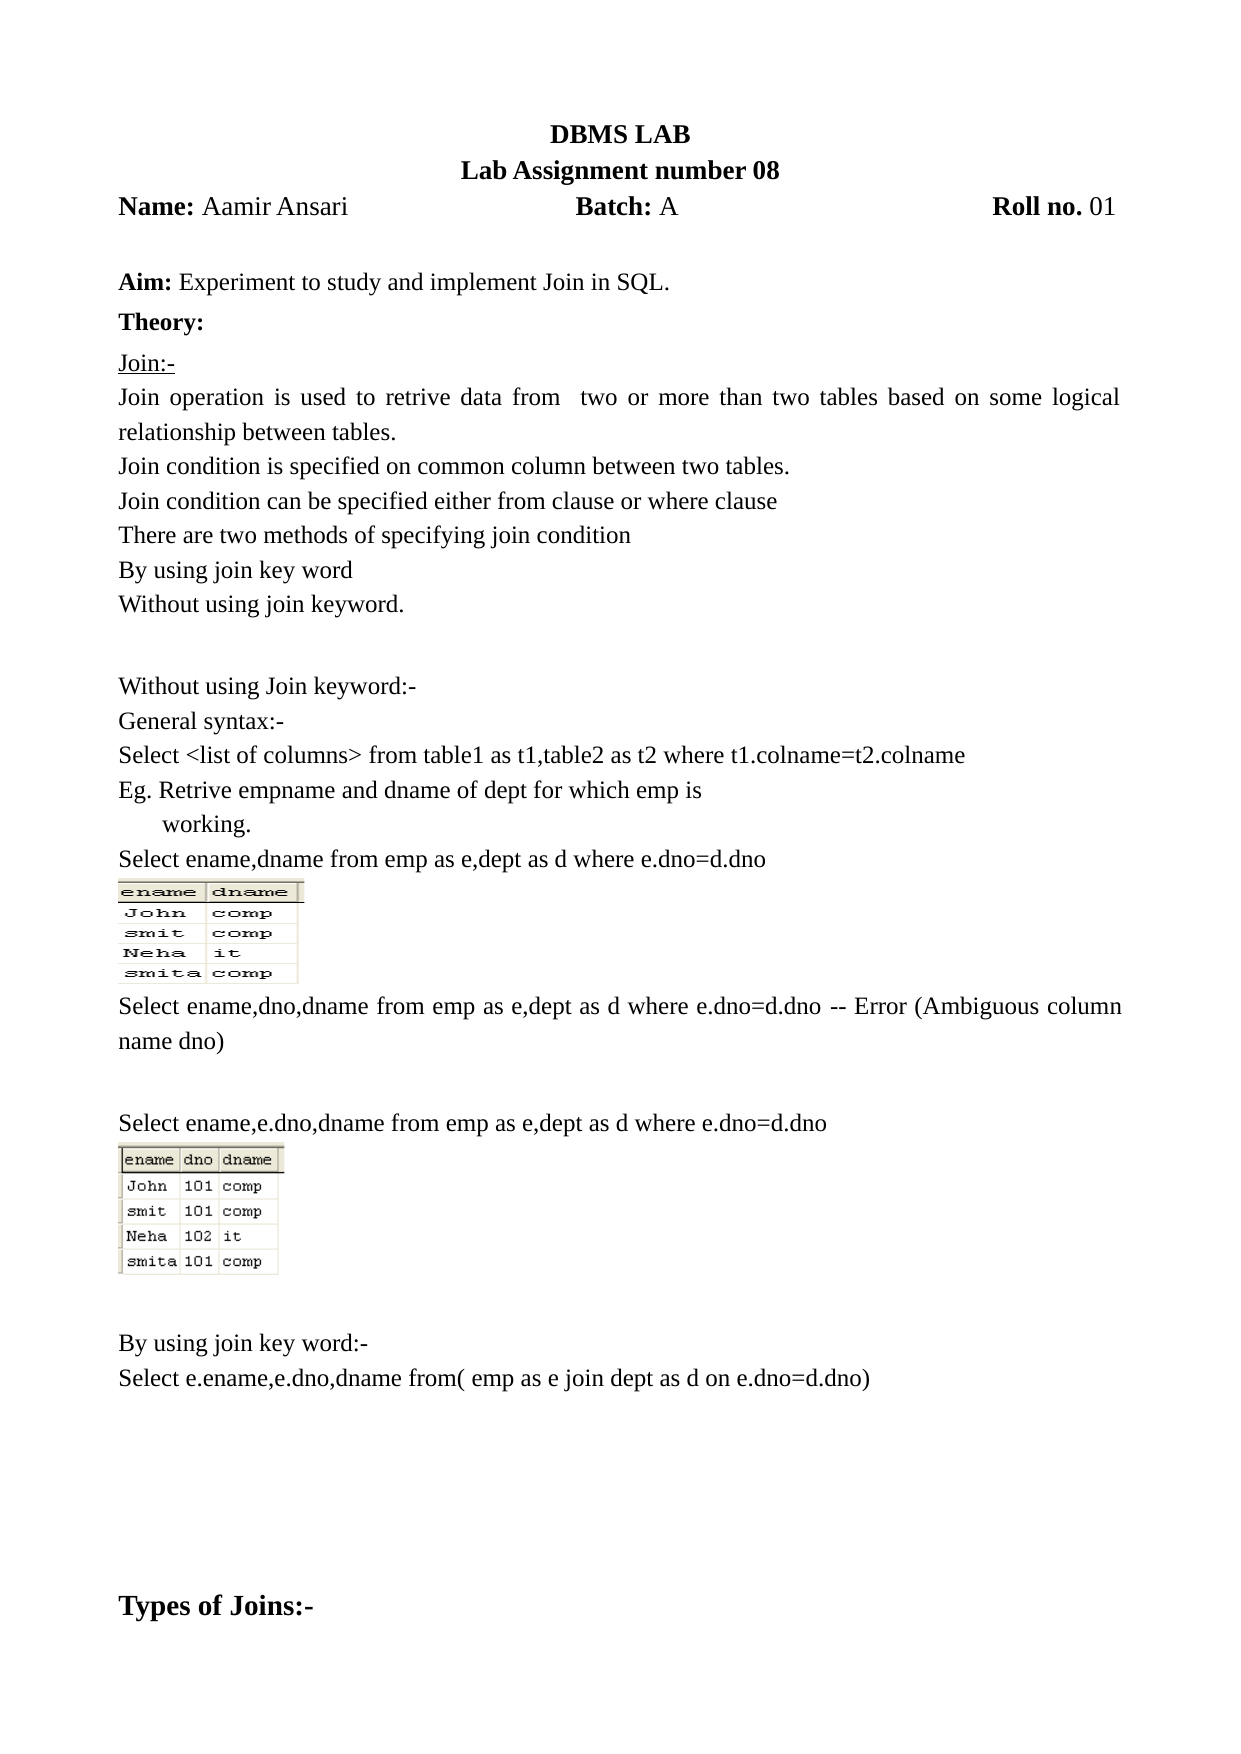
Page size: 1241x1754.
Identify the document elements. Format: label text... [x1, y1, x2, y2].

text Name: Aamir Ansari Batch: A Roll no. 01 [118, 189, 1122, 221]
text Select ename,e.dno,dname from emp as e,dept as d where e.dno=d.dno [118, 1108, 1122, 1137]
text Join operation is used to retrive data from two or more than two tables based on some logical relationship between tables. [118, 382, 1122, 446]
text DBMS LAB [118, 118, 1122, 149]
text Join condition can be specified either from clause or where clause [118, 486, 1122, 514]
text Theory: [118, 307, 1122, 336]
text Types of Joins:- [118, 1588, 1122, 1621]
picture [118, 1142, 285, 1275]
text Select <list of columns> from table1 as t1,table2 as t2 where t1.colname=t2.colname [118, 740, 1122, 769]
text By using join key word [118, 555, 1122, 583]
text Join condition is specified on common column between two tables. [118, 451, 1122, 480]
text Lab Assignment number 08 [118, 154, 1122, 185]
text General syntax:- [118, 706, 1122, 734]
text Join:- [118, 348, 1122, 377]
text working. [118, 809, 1122, 838]
text By using join key word:- [118, 1328, 1122, 1357]
picture [118, 878, 305, 986]
text Eg. Retrive empname and dname of dept for which emp is [118, 775, 1122, 803]
text Without using join keyword. [118, 589, 1122, 618]
text Select ename,dname from emp as e,dept as d where e.dno=d.dno [118, 844, 1122, 872]
text Select e.ename,e.dno,dname from( emp as e join dept as d on e.dno=d.dno) [118, 1363, 1122, 1391]
text There are two methods of specifying join condition [118, 520, 1122, 549]
text Select ename,dno,dname from emp as e,dept as d where e.dno=d.dno -- Error (Ambiguous column name dno) [118, 991, 1122, 1054]
text Without using Join keyword:- [118, 671, 1122, 700]
text Aim: Experiment to study and implement Join in SQL. [118, 267, 1122, 296]
